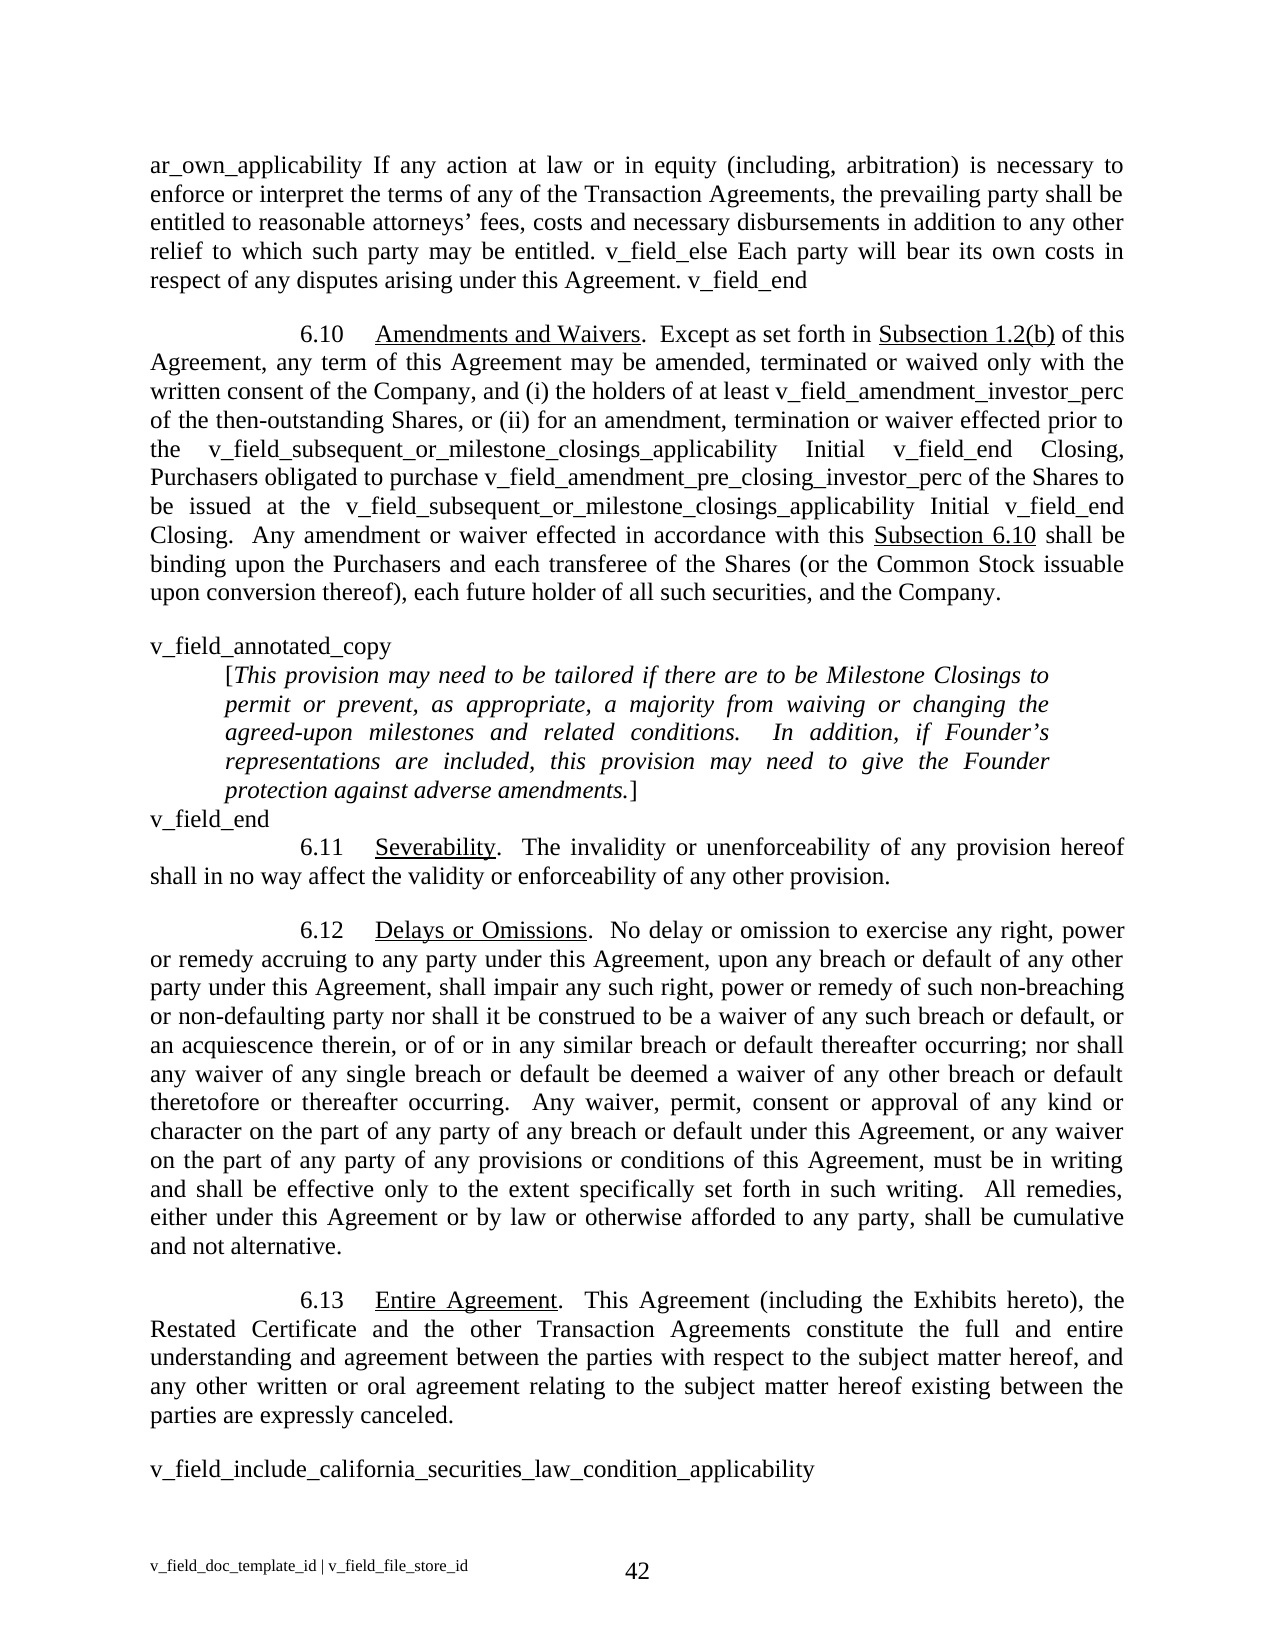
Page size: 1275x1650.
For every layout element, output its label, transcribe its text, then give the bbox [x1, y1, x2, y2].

subtitle Amendments and Waivers. Except as set forth in Subsection 1.2(b) of this Agreement, any term of this Agreement may be amended, terminated or waived only with the written consent of the Company, and (i) the holders of at least v_field_amendment_investor_perc of the then-outstanding Shares, or (ii) for an amendment, termination or waiver effected prior to the v_field_subsequent_or_milestone_closings_applicability Initial v_field_end Closing, Purchasers obligated to purchase v_field_amendment_pre_closing_investor_perc of the Shares to be issued at the v_field_subsequent_or_milestone_closings_applicability Initial v_field_end Closing. Any amendment or waiver effected in accordance with this Subsection 6.10 shall be binding upon the Purchasers and each transferee of the Shares (or the Common Stock issuable upon conversion thereof), each future holder of all such securities, and the Company. [150, 319, 1125, 606]
subtitle Severability. The invalidity or unenforceability of any provision hereof shall in no way affect the validity or enforceability of any other provision. [150, 832, 1125, 890]
text v_field_end [150, 804, 1125, 832]
text v_field_include_california_securities_law_condition_applicability [150, 1454, 1125, 1482]
text [This provision may need to be tailored if there are to be Milestone Closings to permit or prevent, as appropriate, a majority from waiving or changing the agreed-upon milestones and related conditions. In addition, if Founder’s representations are included, this provision may need to give the Founder protection against adverse amendments.] [225, 660, 1050, 804]
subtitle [150, 150, 1125, 294]
subtitle Delays or Omissions. No delay or omission to exercise any right, power or remedy accruing to any party under this Agreement, upon any breach or default of any other party under this Agreement, shall impair any such right, power or remedy of such non-breaching or non-defaulting party nor shall it be construed to be a waiver of any such breach or default, or an acquiescence therein, or of or in any similar breach or default thereafter occurring; nor shall any waiver of any single breach or default be deemed a waiver of any other breach or default theretofore or thereafter occurring. Any waiver, permit, consent or approval of any kind or character on the part of any party of any breach or default under this Agreement, or any waiver on the part of any party of any provisions or conditions of this Agreement, must be in writing and shall be effective only to the extent specifically set forth in such writing. All remedies, either under this Agreement or by law or otherwise afforded to any party, shall be cumulative and not alternative. [150, 915, 1125, 1260]
text v_field_annotated_copy [150, 631, 1125, 660]
subtitle Entire Agreement. This Agreement (including the Exhibits hereto), the Restated Certificate and the other Transaction Agreements constitute the full and entire understanding and agreement between the parties with respect to the subject matter hereof, and any other written or oral agreement relating to the subject matter hereof existing between the parties are expressly canceled. [150, 1285, 1125, 1429]
